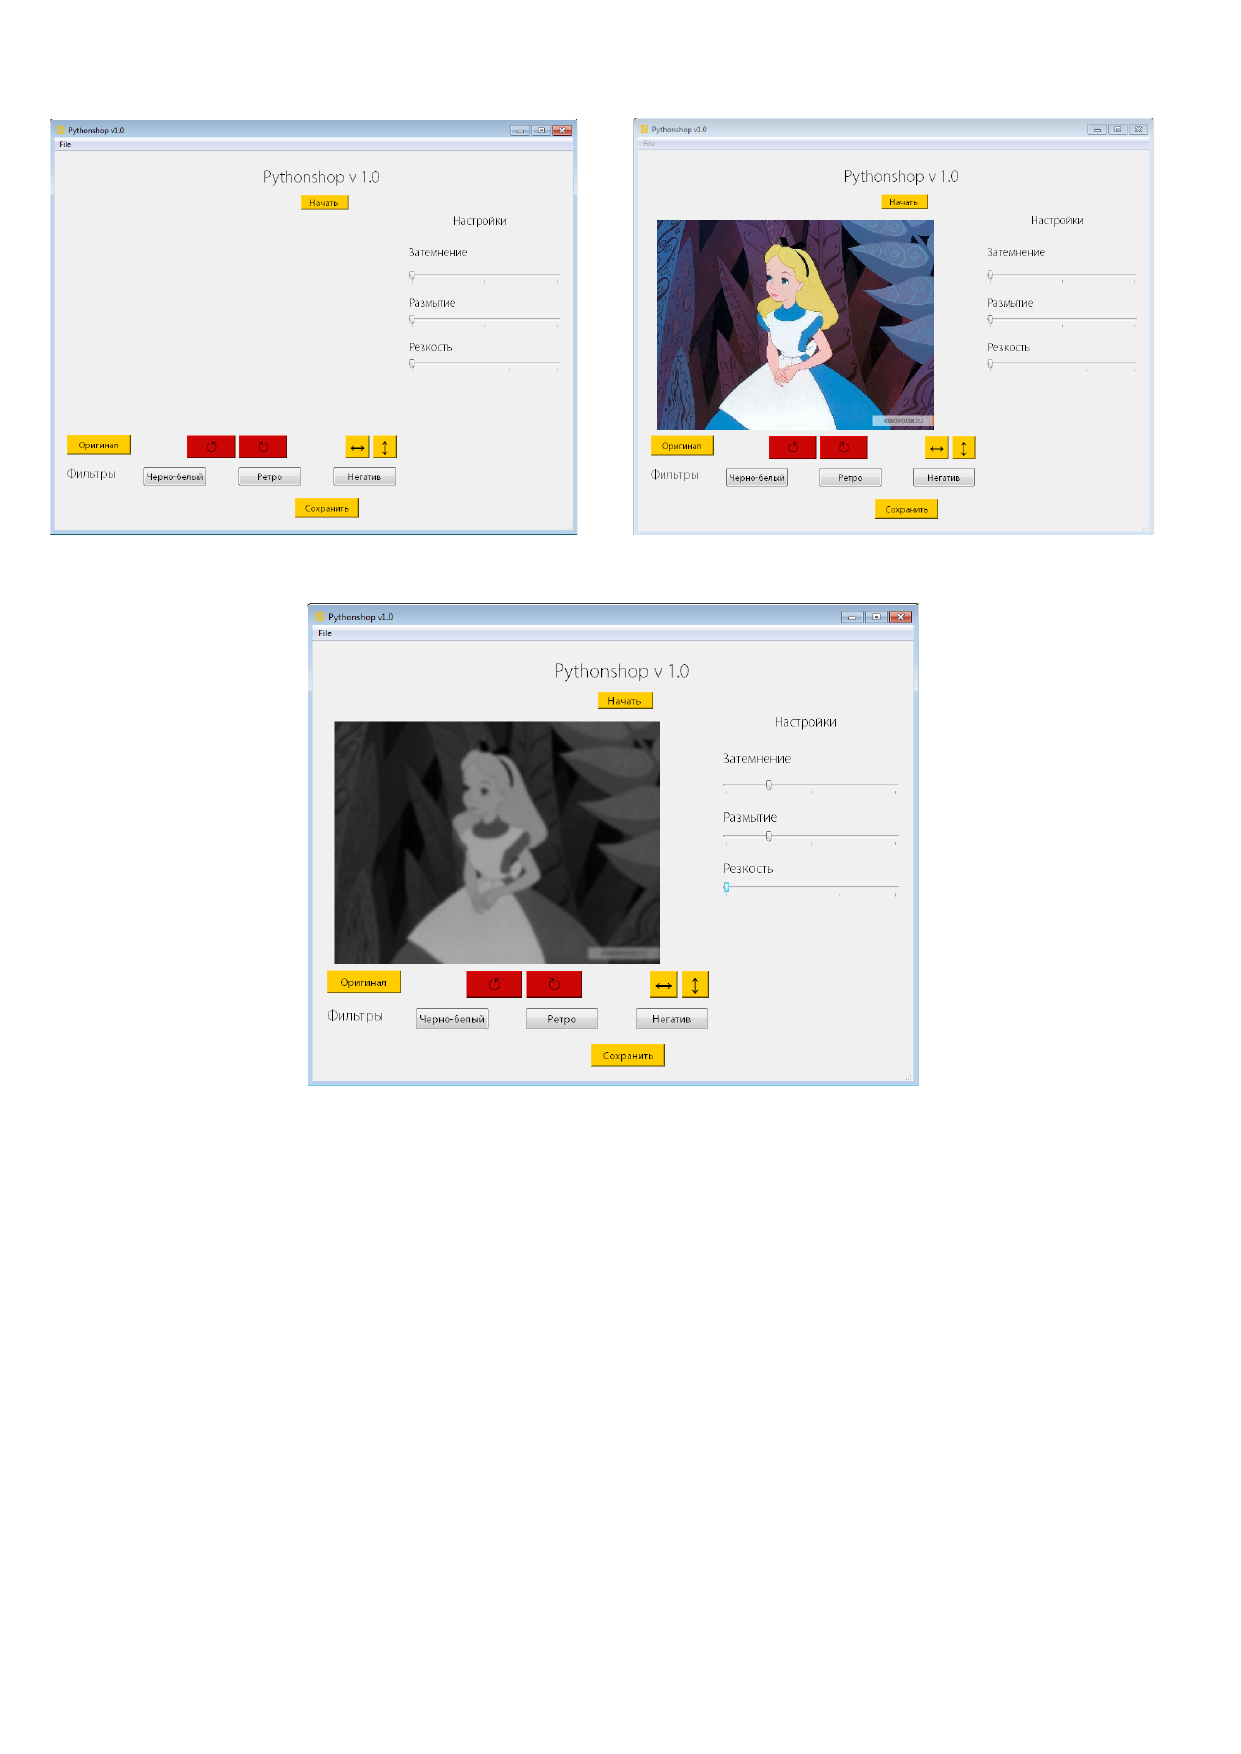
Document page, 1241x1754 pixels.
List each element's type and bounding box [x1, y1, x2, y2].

picture [307, 603, 919, 1086]
picture [50, 119, 578, 535]
picture [633, 118, 1154, 535]
